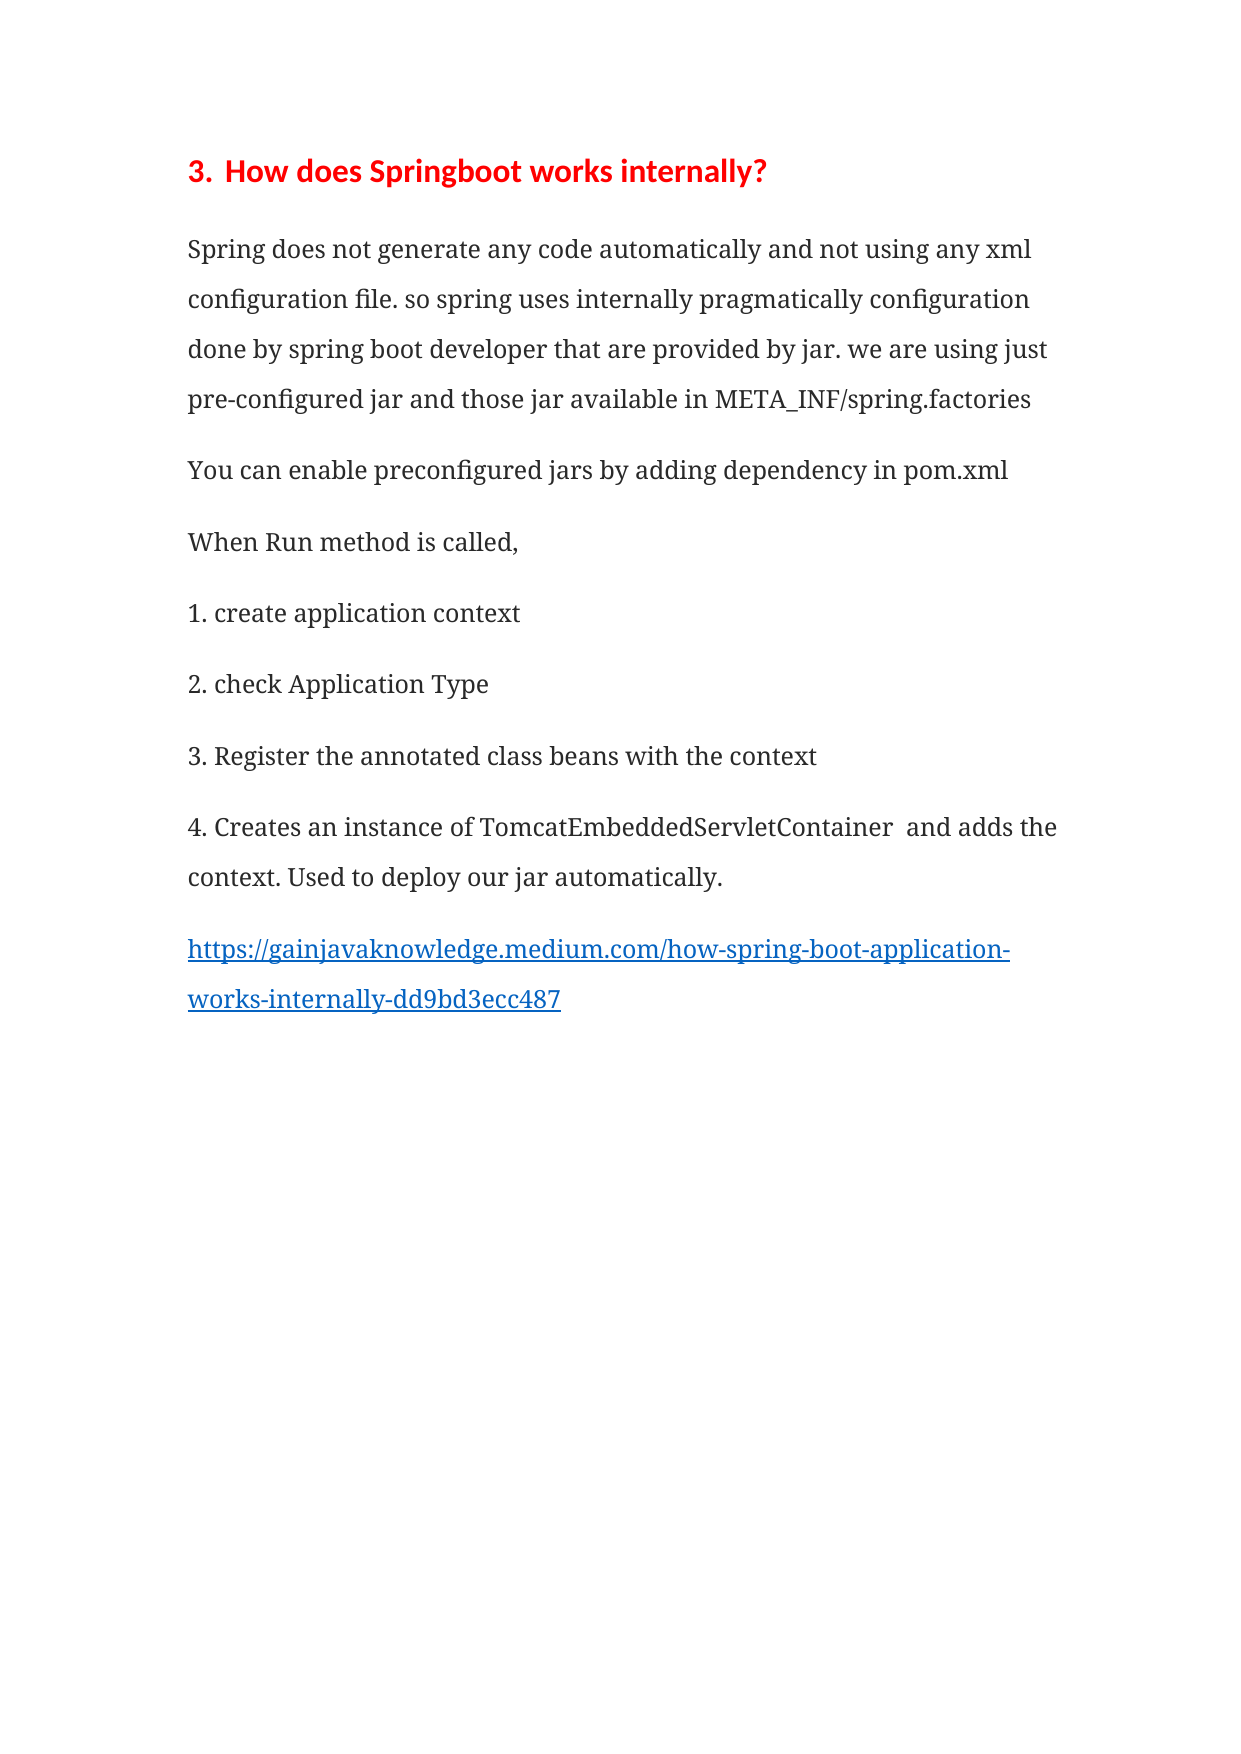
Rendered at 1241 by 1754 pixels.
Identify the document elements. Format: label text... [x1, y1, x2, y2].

text 4. Creates an instance of TomcatEmbeddedServletContainer and adds the context. Used to deploy our jar automatically. [187, 794, 1090, 894]
text 3. Register the annotated class beans with the context [187, 723, 1090, 773]
text https://gainjavaknowledge.medium.com/how-spring-boot-application-works-internally-dd9bd3ecc487 [187, 916, 1090, 1016]
list How does Springboot works internally? [187, 150, 1090, 191]
text Spring does not generate any code automatically and not using any xml configuration file. so spring uses internally pragmatically configuration done by spring boot developer that are provided by jar. we are using just pre-configured jar and those jar available in META_INF/spring.factories [187, 215, 1090, 415]
text You can enable preconfigured jars by adding dependency in pom.xml [187, 437, 1090, 487]
text 1. create application context [187, 580, 1090, 630]
text When Run method is called, [187, 508, 1090, 558]
text 2. check Application Type [187, 651, 1090, 701]
